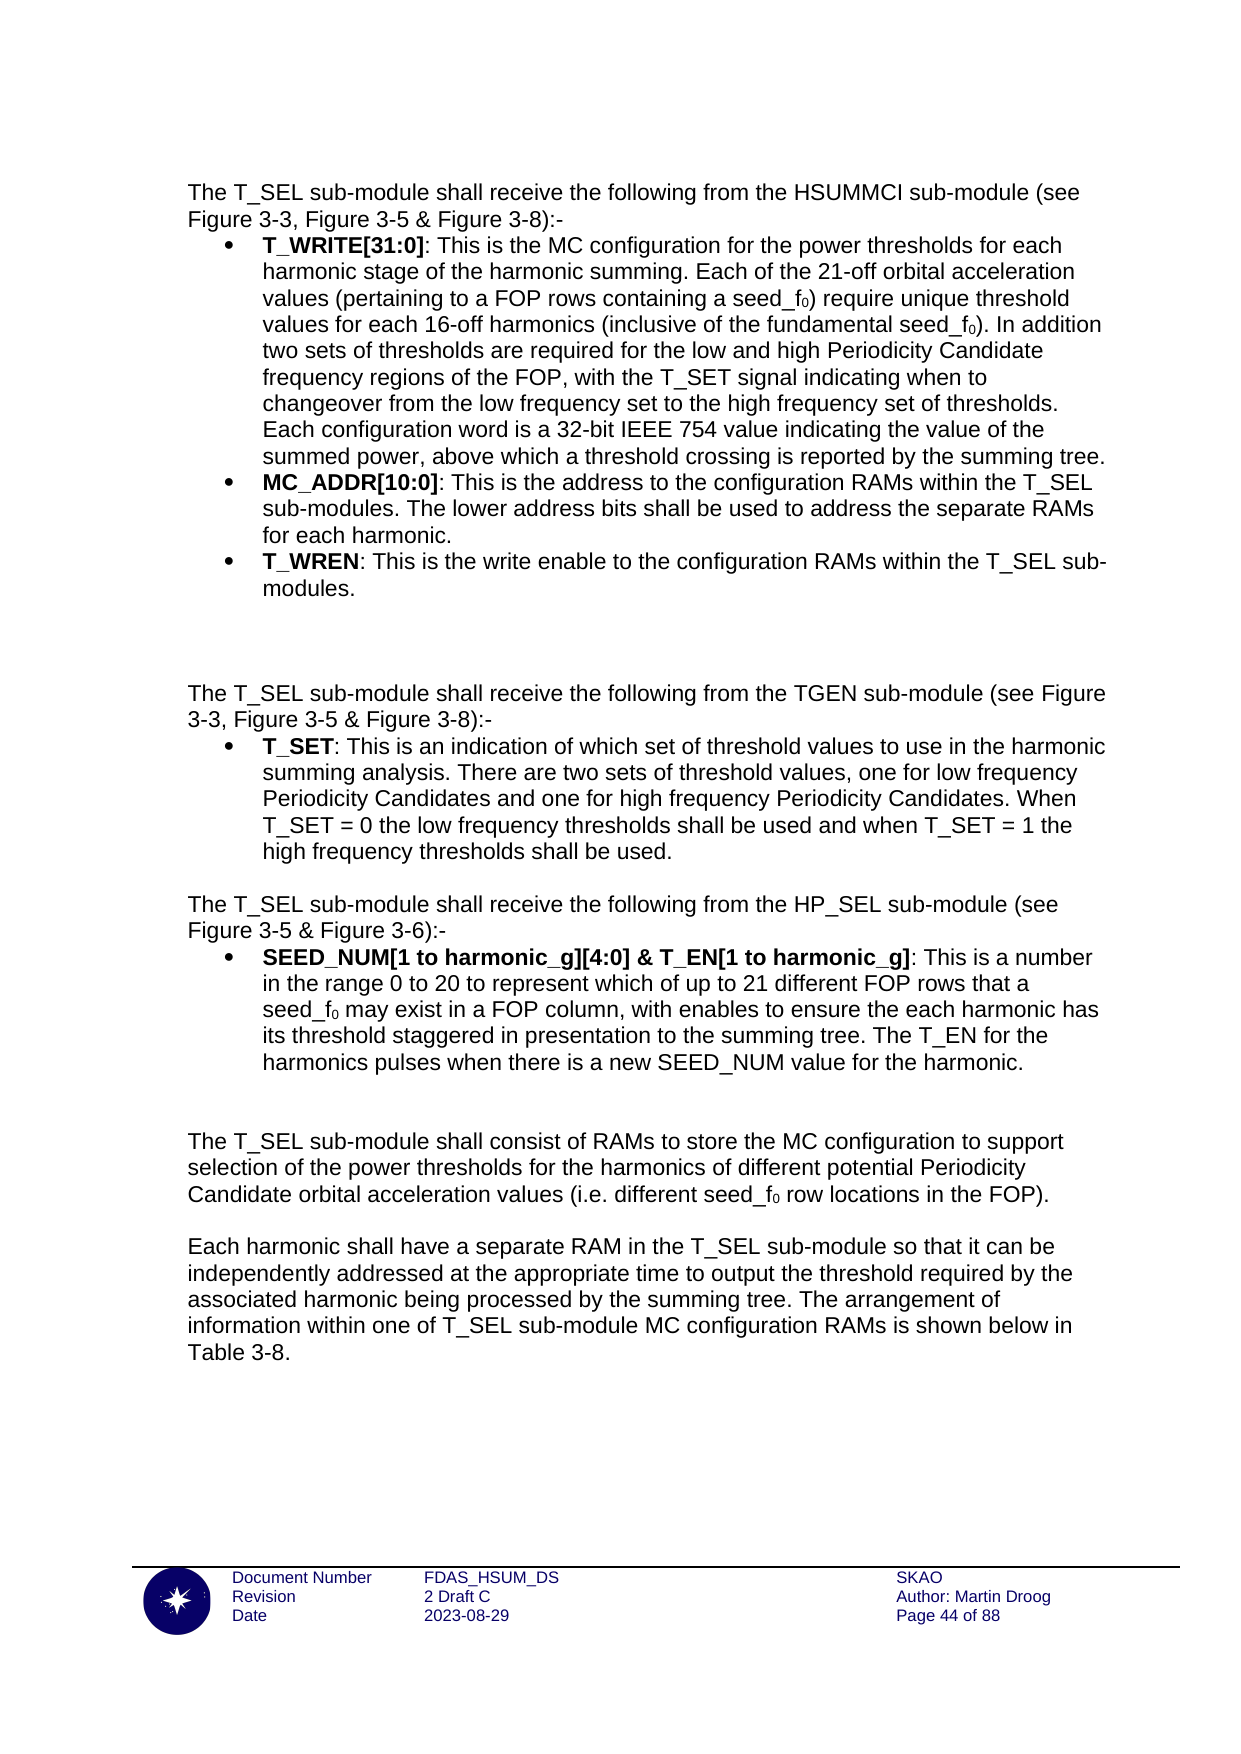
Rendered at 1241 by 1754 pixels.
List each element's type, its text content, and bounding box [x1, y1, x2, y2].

text The T_SEL sub-module shall receive the following from the HP_SEL sub-module (see Figure 3-3 & Figure 3-4):- [187, 891, 1107, 943]
text Each harmonic shall have a separate RAM in the T_SEL sub-module so that it can be independently addressed at the appropriate time to output the threshold required by the associated harmonic being processed by the summing tree. The arrangement of information within one of T_SEL sub-module MC configuration RAMs is shown below in Table 3-8. [187, 1233, 1107, 1365]
picture [143, 1567, 211, 1635]
list T_WRITE[31:0]: This is the MC configuration for the power thresholds for each harmonic stage of the harmonic summing. Each of the 21-off orbital acceleration values (pertaining to a FOP rows containing a seed_f0) require unique threshold values for each 16-off harmonics (inclusive of the fundamental seed_f0). In addition two sets of thresholds are required for the low and high Periodicity Candidate frequency regions of the FOP, with the T_SET signal indicating when to changeover from the low frequency set to the high frequency set of thresholds. Each configuration word is a 32-bit IEEE 754 value indicating the value of the summed power, above which a threshold crossing is reported by the summing tree. [225, 232, 1107, 469]
list T_WREN: This is the write enable to the configuration RAMs within the T_SEL sub-modules. [225, 548, 1107, 601]
list SEED_NUM[1 to harmonic_g][4:0] & T_EN[1 to harmonic_g]: This is a number in the range 0 to 20 to represent which of up to 21 different FOP rows that a seed_f0 may exist in a FOP column, with enables to ensure the each harmonic has its threshold staggered in presentation to the summing tree. The T_EN for the harmonics pulses when there is a new SEED_NUM value for the harmonic. [225, 943, 1107, 1075]
text The T_SEL sub-module shall receive the following from the HSUMMCI sub-module (see Figure 3-1, Figure 3-3 & Figure 3-6):- [187, 179, 1107, 232]
list T_SET: This is an indication of which set of threshold values to use in the harmonic summing analysis. There are two sets of threshold values, one for low frequency Periodicity Candidates and one for high frequency Periodicity Candidates. When T_SET = 0 the low frequency thresholds shall be used and when T_SET = 1 the high frequency thresholds shall be used. [225, 733, 1107, 864]
text The T_SEL sub-module shall receive the following from the TGEN sub-module (see Figure 3-1, Figure 3-3 & Figure 3-6):- [187, 680, 1107, 733]
text The T_SEL sub-module shall consist of RAMs to store the MC configuration to support selection of the power thresholds for the harmonics of different potential Periodicity Candidate orbital acceleration values (i.e. different seed_f0 row locations in the FOP). [187, 1128, 1107, 1207]
list MC_ADDR[10:0]: This is the address to the configuration RAMs within the T_SEL sub-modules. The lower address bits shall be used to address the separate RAMs for each harmonic. [225, 469, 1107, 548]
